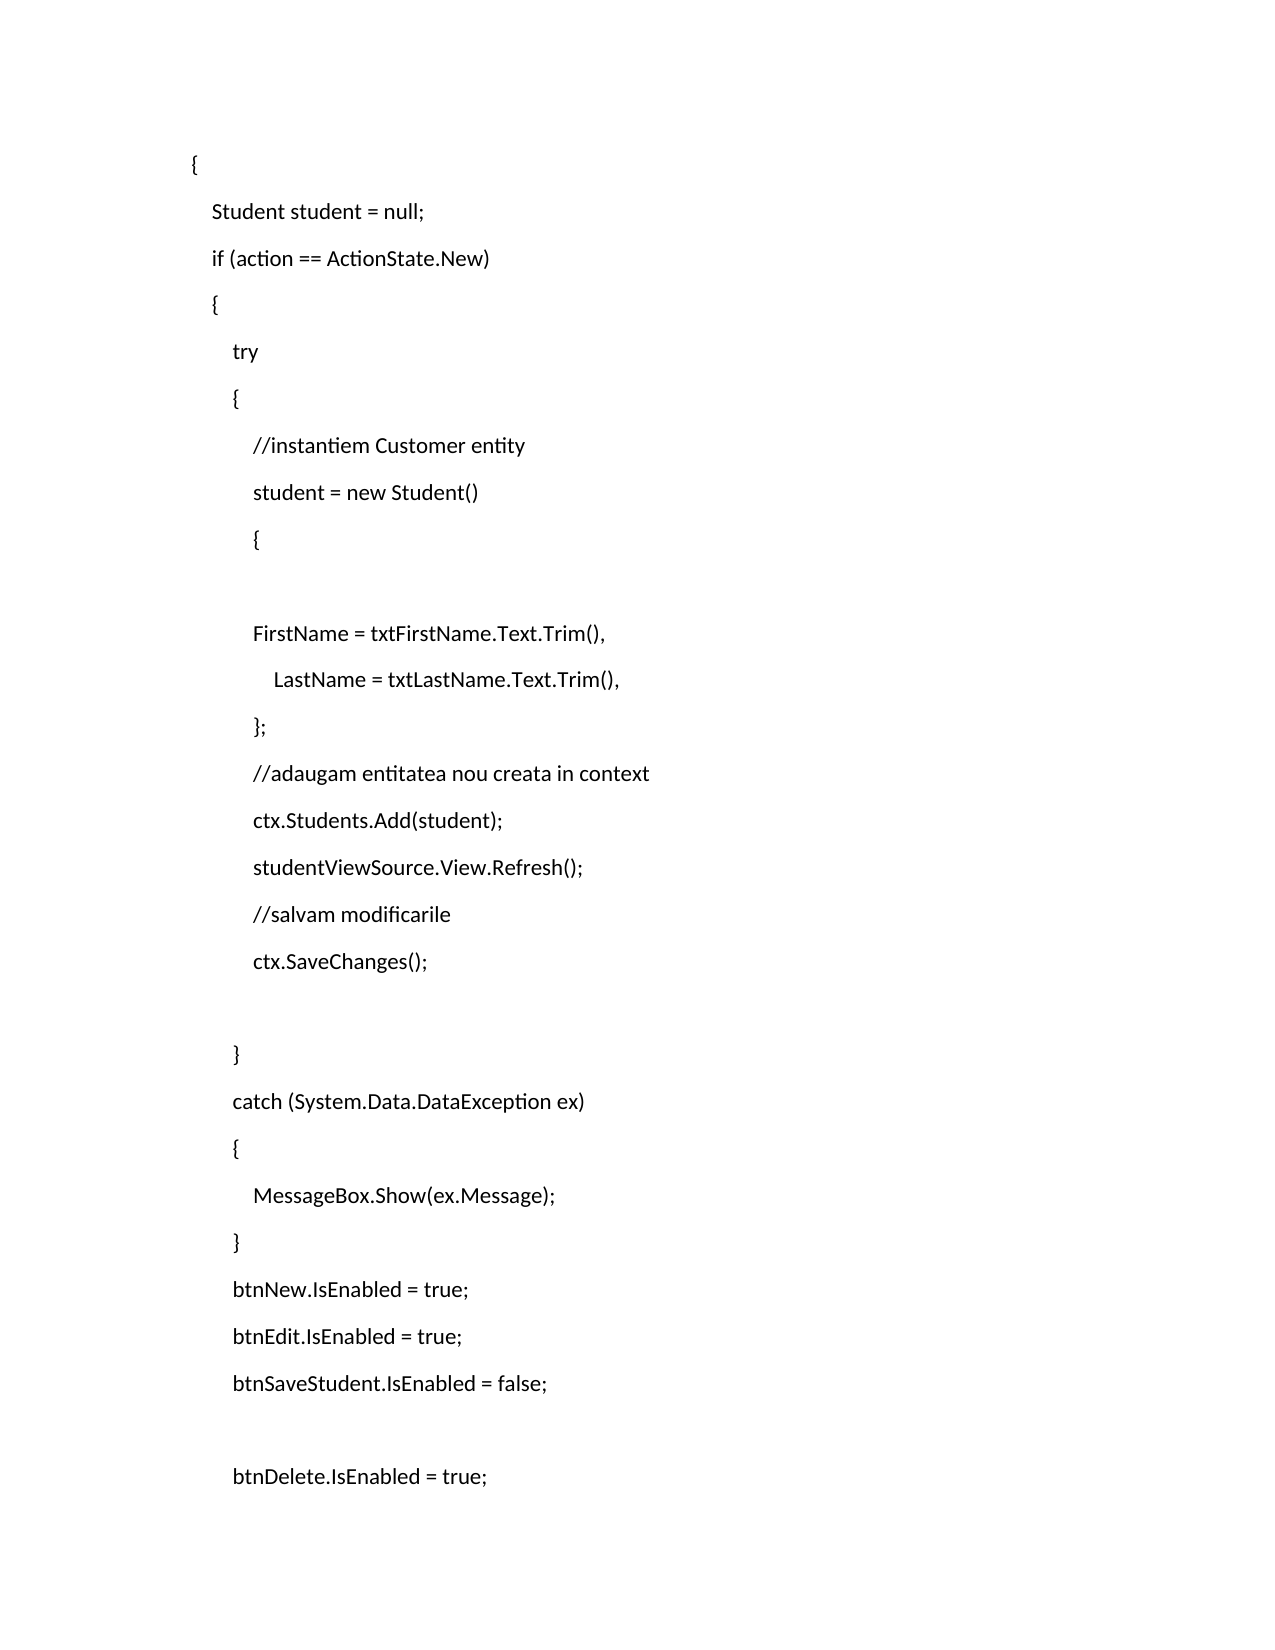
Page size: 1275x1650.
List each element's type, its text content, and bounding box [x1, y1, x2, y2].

text student = new Student() [150, 478, 1125, 506]
text btnNew.IsEnabled = true; [150, 1275, 1125, 1303]
text if (action == ActionState.New) [150, 244, 1125, 272]
text { [150, 525, 1125, 553]
text }; [150, 712, 1125, 741]
text //salvam modificarile [150, 900, 1125, 928]
text studentViewSource.View.Refresh(); [150, 853, 1125, 881]
text try [150, 337, 1125, 366]
text //adaugam entitatea nou creata in context [150, 759, 1125, 787]
text catch (System.Data.DataException ex) [150, 1087, 1125, 1116]
text ctx.SaveChanges(); [150, 947, 1125, 975]
text LastName = txtLastName.Text.Trim(), [150, 666, 1125, 694]
text { [150, 150, 1125, 178]
text btnEdit.IsEnabled = true; [150, 1322, 1125, 1350]
text //instantiem Customer entity [150, 431, 1125, 459]
text Student student = null; [150, 197, 1125, 225]
text MessageBox.Show(ex.Message); [150, 1181, 1125, 1209]
text { [150, 384, 1125, 412]
text btnSaveStudent.IsEnabled = false; [150, 1369, 1125, 1397]
text { [150, 291, 1125, 319]
text } [150, 1041, 1125, 1069]
text } [150, 1228, 1125, 1256]
text FirstName = txtFirstName.Text.Trim(), [150, 619, 1125, 647]
text btnDelete.IsEnabled = true; [150, 1462, 1125, 1491]
text { [150, 1134, 1125, 1162]
text ctx.Students.Add(student); [150, 806, 1125, 834]
